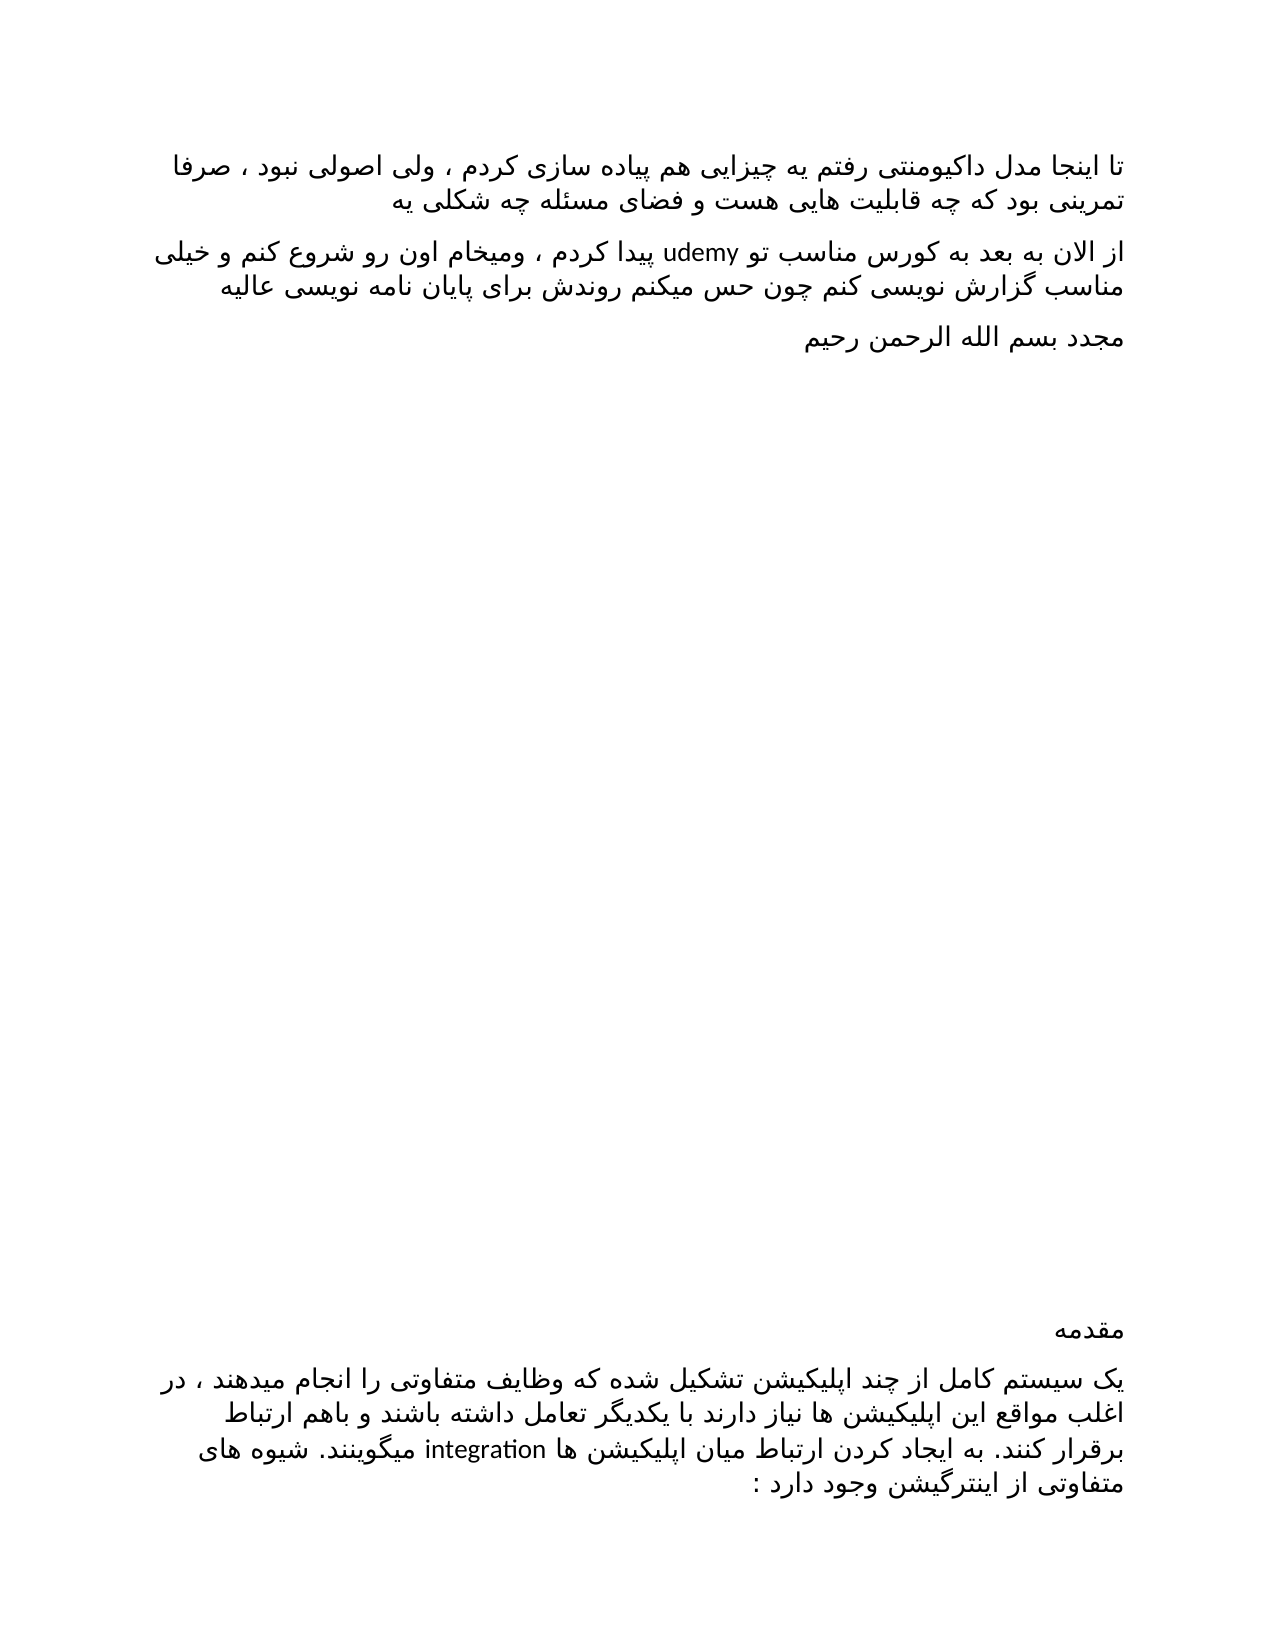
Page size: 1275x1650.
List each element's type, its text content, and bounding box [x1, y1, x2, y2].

text تا اینجا مدل داکیومنتی رفتم یه چیزایی هم پیاده سازی کردم ، ولی اصولی نبود ، صرفا تمرینی بود که چه قابلیت هایی هست و فضای مسئله چه شکلی یه [150, 150, 1125, 216]
text یک سیستم کامل از چند اپلیکیشن تشکیل شده که وظایف متفاوتی را انجام میدهند ، در اغلب مواقع این اپلیکیشن ها نیاز دارند با یکدیگر تعامل داشته باشند و باهم ارتباط برقرار کنند. به ایجاد کردن ارتباط میان اپلیکیشن ها integration میگوینند. شیوه های متفاوتی از اینترگیشن وجود دارد : [150, 1364, 1125, 1499]
text مقدمه [150, 1313, 1125, 1344]
text از الان به بعد به کورس مناسب تو udemy پیدا کردم ، ومیخام اون رو شروع کنم و خیلی مناسب گزارش نویسی کنم چون حس میکنم روندش برای پایان نامه نویسی عالیه [150, 235, 1125, 302]
text مجدد بسم الله الرحمن رحیم [150, 321, 1125, 353]
